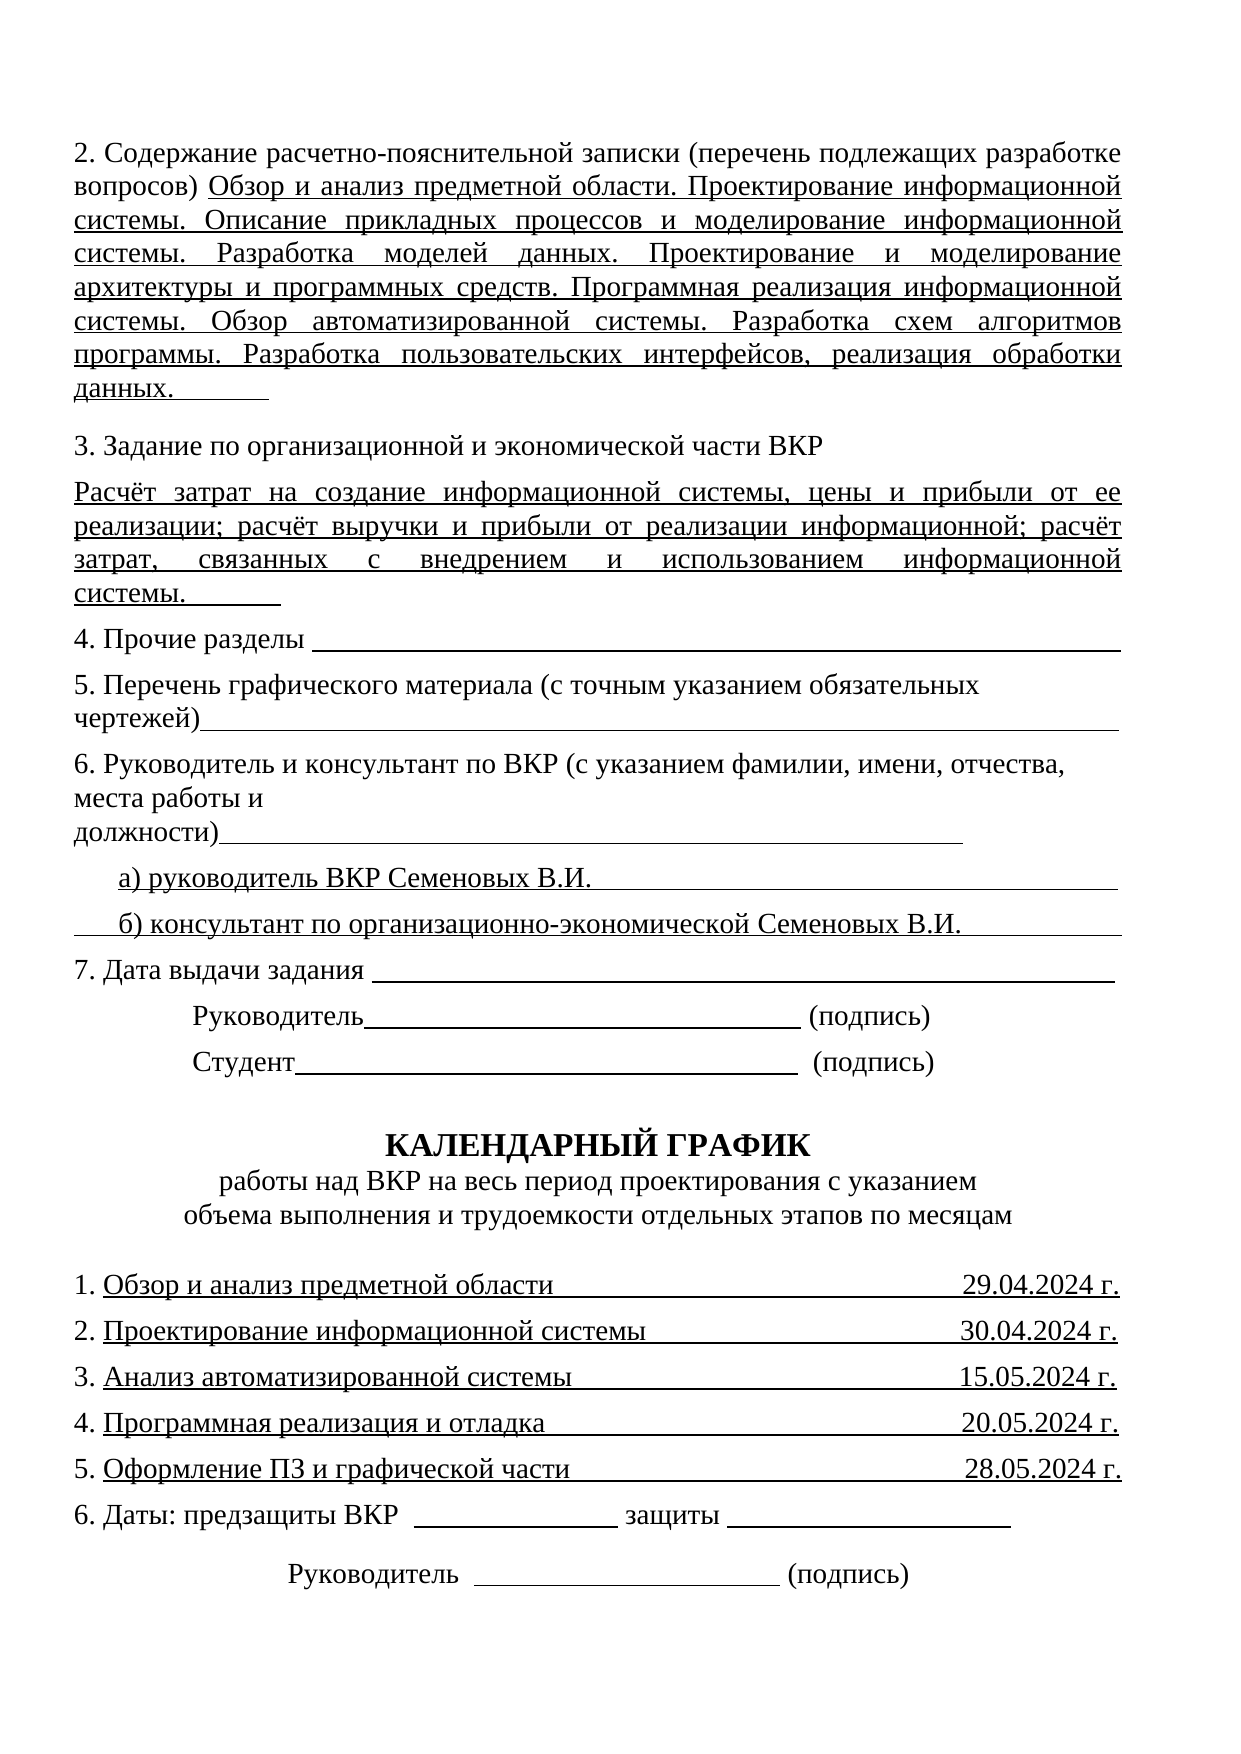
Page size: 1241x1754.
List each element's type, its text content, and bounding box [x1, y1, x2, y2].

text 6. Даты: предзащиты ВКР защиты [74, 1497, 1122, 1531]
text объема выполнения и трудоемкости отдельных этапов по месяцам [118, 1197, 1167, 1230]
text 2. Содержание расчетно-пояснительной записки (перечень подлежащих разработке вопросов) Обзор и анализ предметной области. Проектирование информационной системы. Описание прикладных процессов и моделирование информационной системы. Разработка моделей данных. Проектирование и моделирование архитектуры и программных средств. Программная реализация информационной системы. Обзор автоматизированной системы. Разработка схем алгоритмов программы. Разработка пользовательских интерфейсов, реализация обработки данных. [74, 266, 1122, 298]
text 2. Содержание расчетно-пояснительной записки (перечень подлежащих разработке вопросов) Обзор и анализ предметной области. Проектирование информационной системы. Описание прикладных процессов и моделирование информационной системы. Разработка моделей данных. Проектирование и моделирование архитектуры и программных средств. Программная реализация информационной системы. Обзор автоматизированной системы. Разработка схем алгоритмов программы. Разработка пользовательских интерфейсов, реализация обработки данных. [74, 233, 1122, 265]
text 7. Дата выдачи задания [74, 952, 1122, 985]
text Руководитель (подпись) [74, 1556, 1122, 1589]
text Руководитель (подпись) [74, 998, 1122, 1031]
text Студент (подпись) [74, 1044, 1122, 1077]
text 5. Перечень графического материала (с точным указанием обязательных чертежей) [74, 667, 1122, 734]
text 1. Обзор и анализ предметной области 29.04.2024 г. [74, 1267, 1122, 1301]
text 4. Программная реализация и отладка 20.05.2024 г. [74, 1405, 1122, 1439]
text 6. Руководитель и консультант по ВКР (с указанием фамилии, имени, отчества, места работы и должности) [74, 747, 1122, 847]
text 4. Прочие разделы [74, 621, 1122, 654]
text 2. Содержание расчетно-пояснительной записки (перечень подлежащих разработке вопросов) Обзор и анализ предметной области. Проектирование информационной системы. Описание прикладных процессов и моделирование информационной системы. Разработка моделей данных. Проектирование и моделирование архитектуры и программных средств. Программная реализация информационной системы. Обзор автоматизированной системы. Разработка схем алгоритмов программы. Разработка пользовательских интерфейсов, реализация обработки данных. [74, 367, 1122, 403]
text 2. Проектирование информационной системы 30.04.2024 г. [74, 1313, 1122, 1347]
text б) консультант по организационно-экономической Семеновых В.И. [74, 906, 1122, 935]
text 2. Содержание расчетно-пояснительной записки (перечень подлежащих разработке вопросов) Обзор и анализ предметной области. Проектирование информационной системы. Описание прикладных процессов и моделирование информационной системы. Разработка моделей данных. Проектирование и моделирование архитектуры и программных средств. Программная реализация информационной системы. Обзор автоматизированной системы. Разработка схем алгоритмов программы. Разработка пользовательских интерфейсов, реализация обработки данных. [74, 135, 1122, 231]
text КАЛЕНДАРНЫЙ ГРАФИК [74, 1125, 1122, 1163]
text Расчёт затрат на создание информационной системы, цены и прибыли от ее реализации; расчёт выручки и прибыли от реализации информационной; расчёт затрат, связанных с внедрением и использованием информационной системы. [74, 505, 1122, 537]
text Расчёт затрат на создание информационной системы, цены и прибыли от ее реализации; расчёт выручки и прибыли от реализации информационной; расчёт затрат, связанных с внедрением и использованием информационной системы. [74, 474, 1122, 503]
text 2. Содержание расчетно-пояснительной записки (перечень подлежащих разработке вопросов) Обзор и анализ предметной области. Проектирование информационной системы. Описание прикладных процессов и моделирование информационной системы. Разработка моделей данных. Проектирование и моделирование архитектуры и программных средств. Программная реализация информационной системы. Обзор автоматизированной системы. Разработка схем алгоритмов программы. Разработка пользовательских интерфейсов, реализация обработки данных. [74, 333, 1122, 365]
text 5. Оформление ПЗ и графической части 28.05.2024 г. [74, 1451, 1122, 1485]
text а) руководитель ВКР Семеновых В.И. [74, 860, 1122, 893]
text 2. Содержание расчетно-пояснительной записки (перечень подлежащих разработке вопросов) Обзор и анализ предметной области. Проектирование информационной системы. Описание прикладных процессов и моделирование информационной системы. Разработка моделей данных. Проектирование и моделирование архитектуры и программных средств. Программная реализация информационной системы. Обзор автоматизированной системы. Разработка схем алгоритмов программы. Разработка пользовательских интерфейсов, реализация обработки данных. [74, 300, 1122, 332]
text Расчёт затрат на создание информационной системы, цены и прибыли от ее реализации; расчёт выручки и прибыли от реализации информационной; расчёт затрат, связанных с внедрением и использованием информационной системы. [74, 572, 1122, 608]
text работы над ВКР на весь период проектирования с указанием [118, 1163, 1167, 1197]
text 3. Анализ автоматизированной системы 15.05.2024 г. [74, 1359, 1122, 1393]
text Расчёт затрат на создание информационной системы, цены и прибыли от ее реализации; расчёт выручки и прибыли от реализации информационной; расчёт затрат, связанных с внедрением и использованием информационной системы. [74, 539, 1122, 570]
text 3. Задание по организационной и экономической части ВКР [74, 428, 1122, 462]
